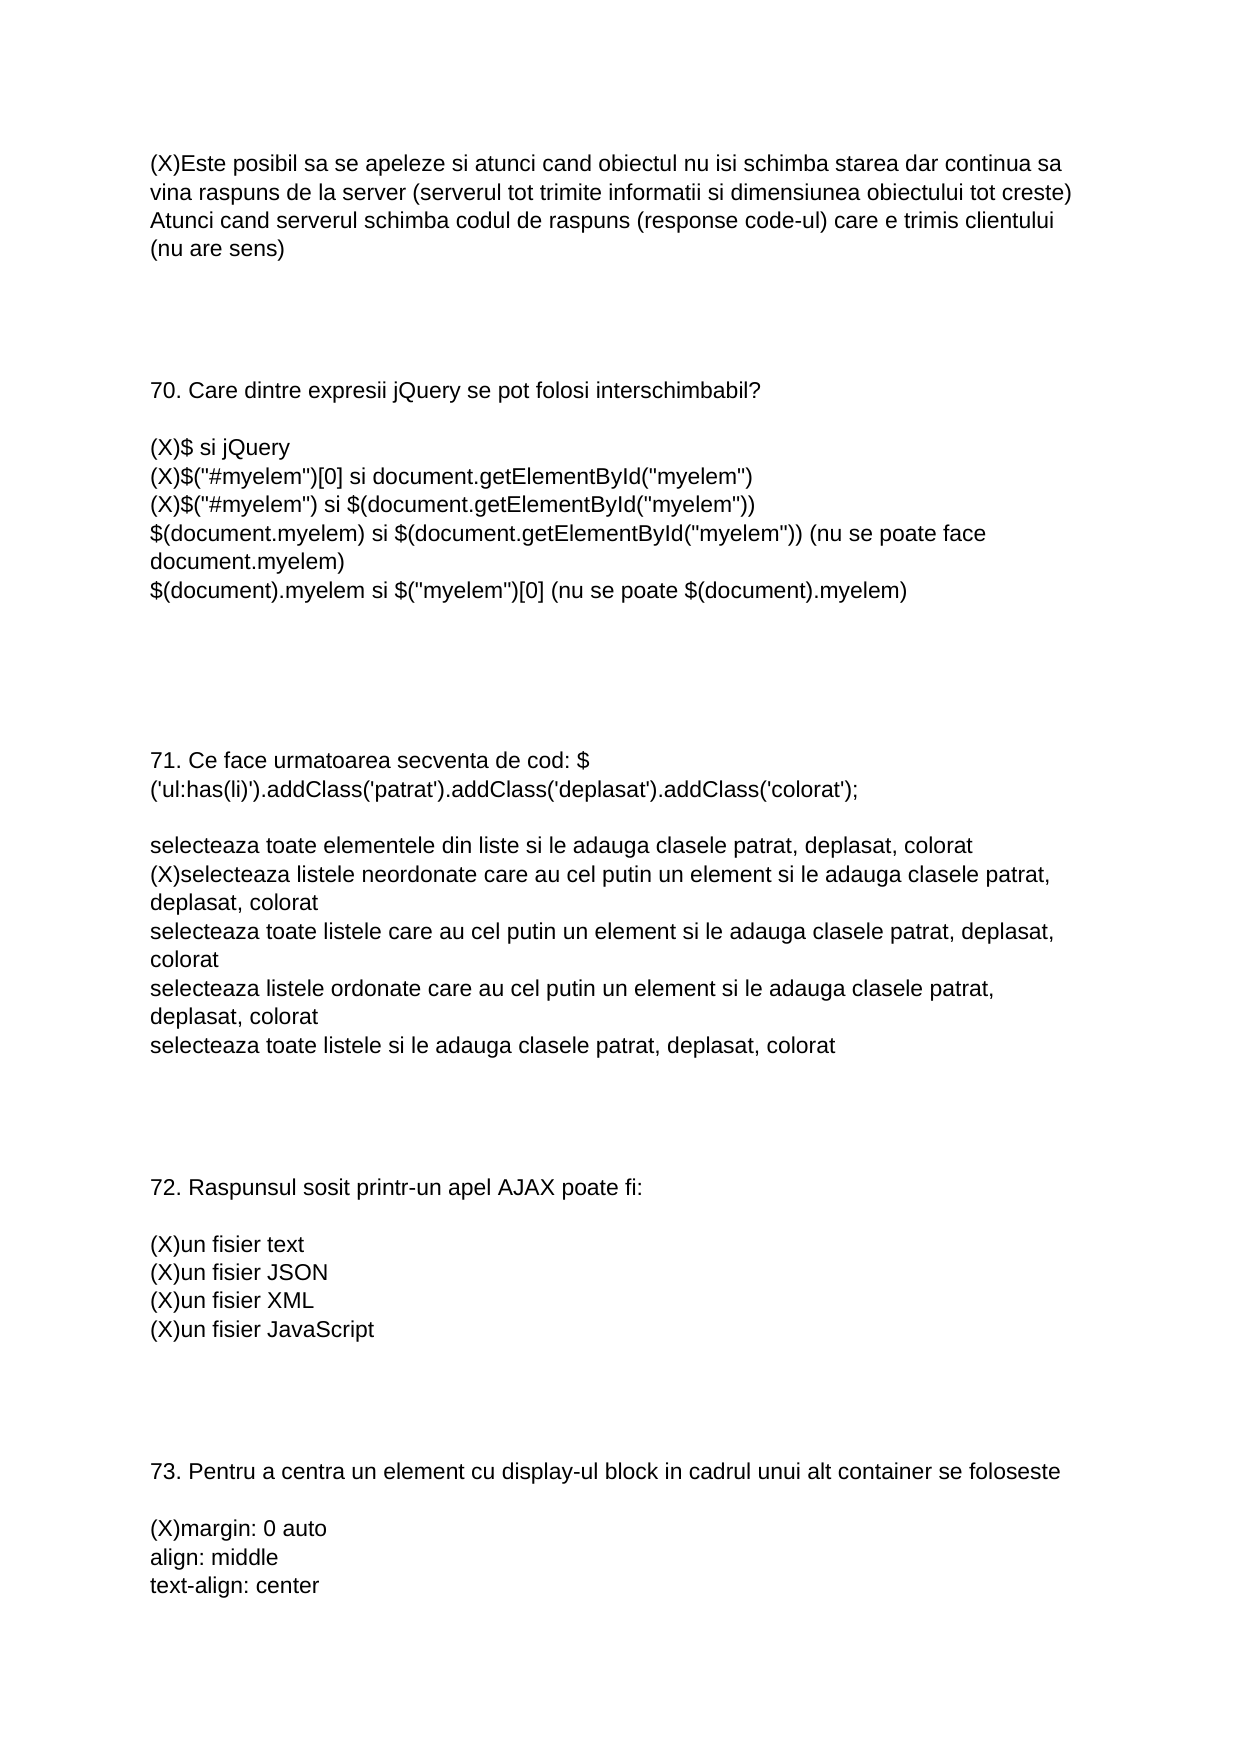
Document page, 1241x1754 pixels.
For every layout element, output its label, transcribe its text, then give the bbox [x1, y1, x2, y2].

text (X)margin: 0 auto [150, 1515, 1090, 1541]
text 73. Pentru a centra un element cu display-ul block in cadrul unui alt container se foloseste [150, 1458, 1090, 1484]
text selecteaza toate listele care au cel putin un element si le adauga clasele patrat, deplasat, colorat [150, 918, 1090, 973]
text 71. Ce face urmatoarea secventa de cod: $('ul:has(li)').addClass('patrat').addClass('deplasat').addClass('colorat'); [150, 747, 1090, 802]
text (X)$("#myelem") si $(document.getElementById("myelem")) [150, 491, 1090, 518]
text (X)un fisier JSON [150, 1259, 1090, 1285]
text (X)Este posibil sa se apeleze si atunci cand obiectul nu isi schimba starea dar continua sa vina raspuns de la server (serverul tot trimite informatii si dimensiunea obiectului tot creste) [150, 150, 1090, 205]
text $(document).myelem si $("myelem")[0] (nu se poate $(document).myelem) [150, 577, 1090, 603]
text (X)un fisier XML [150, 1287, 1090, 1314]
text text-align: center [150, 1572, 1090, 1598]
text selecteaza toate elementele din liste si le adauga clasele patrat, deplasat, colorat [150, 832, 1090, 859]
text (X)un fisier JavaScript [150, 1316, 1090, 1342]
text (X)$ si jQuery [150, 434, 1090, 461]
text selecteaza listele ordonate care au cel putin un element si le adauga clasele patrat, deplasat, colorat [150, 975, 1090, 1029]
text 70. Care dintre expresii jQuery se pot folosi interschimbabil? [150, 377, 1090, 404]
text $(document.myelem) si $(document.getElementById("myelem")) (nu se poate face document.myelem) [150, 520, 1090, 574]
text (X)selecteaza listele neordonate care au cel putin un element si le adauga clasele patrat, deplasat, colorat [150, 861, 1090, 916]
text selecteaza toate listele si le adauga clasele patrat, deplasat, colorat [150, 1032, 1090, 1058]
text align: middle [150, 1543, 1090, 1570]
text (X)$("#myelem")[0] si document.getElementById("myelem") [150, 463, 1090, 489]
text Atunci cand serverul schimba codul de raspuns (response code-ul) care e trimis clientului (nu are sens) [150, 207, 1090, 262]
text (X)un fisier text [150, 1231, 1090, 1257]
text 72. Raspunsul sosit printr-un apel AJAX poate fi: [150, 1174, 1090, 1200]
